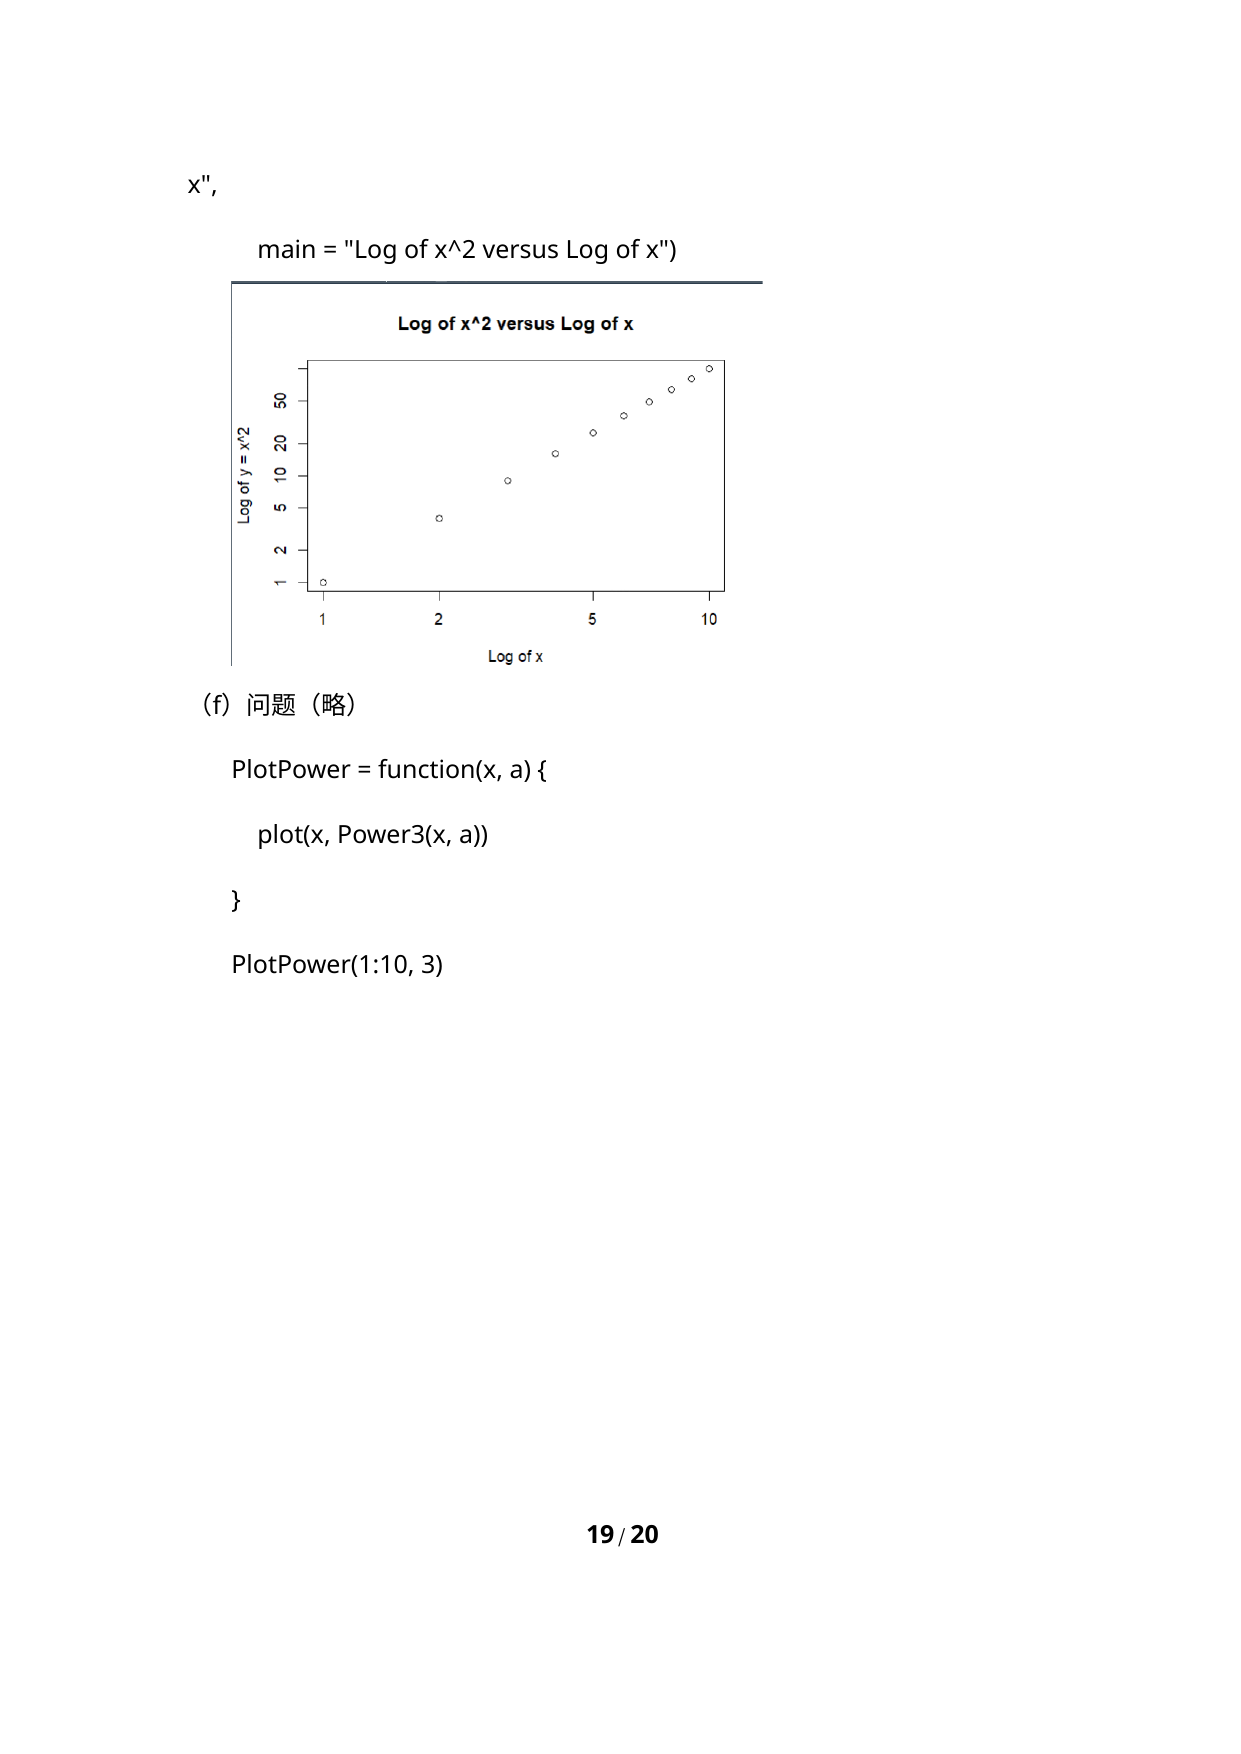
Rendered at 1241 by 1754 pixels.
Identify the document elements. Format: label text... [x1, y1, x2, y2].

picture [231, 281, 763, 666]
list main = "Log of x^2 versus Log of x") [187, 216, 1053, 281]
list } [187, 866, 1053, 931]
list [187, 151, 1053, 216]
list PlotPower = function(x, a) { [187, 736, 1053, 801]
list PlotPower(1:10, 3) [187, 931, 1053, 996]
list plot(x, Power3(x, a)) [187, 801, 1053, 866]
list 问题（略） [187, 671, 1053, 736]
